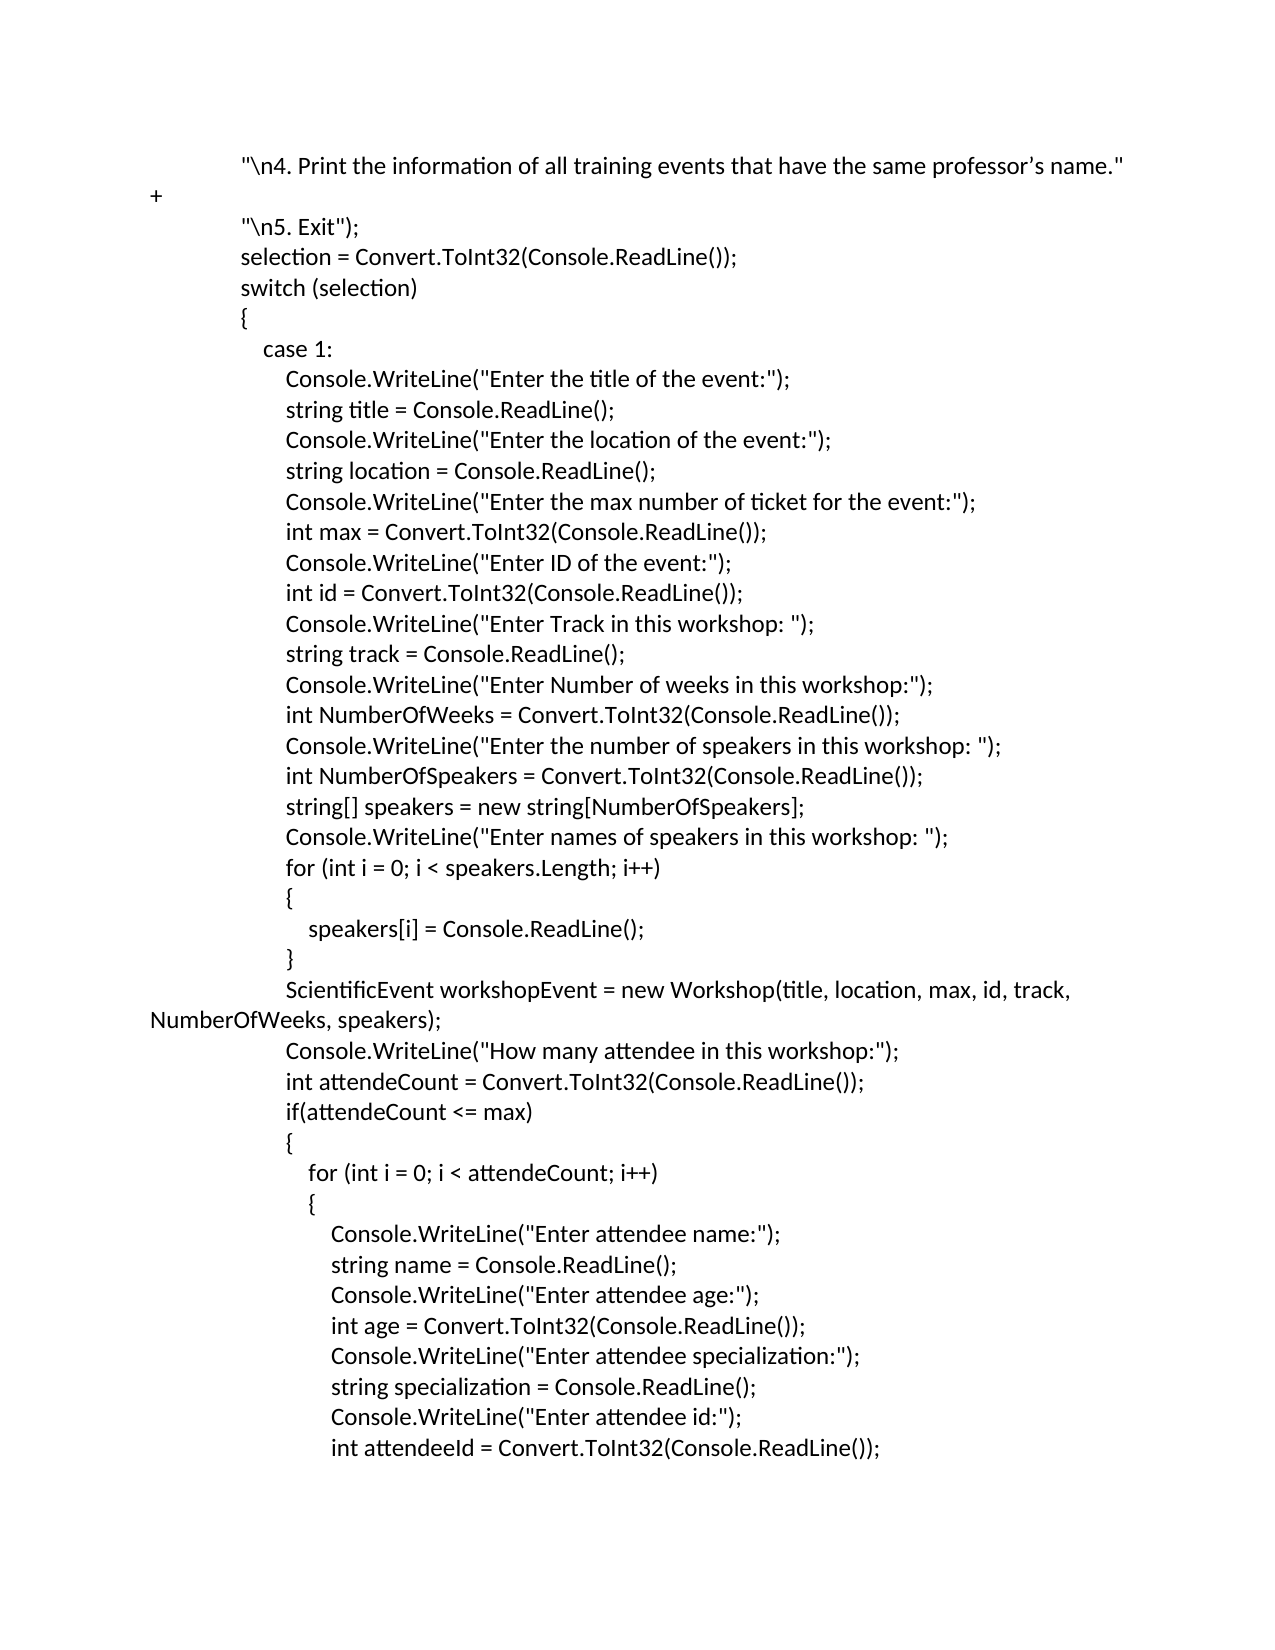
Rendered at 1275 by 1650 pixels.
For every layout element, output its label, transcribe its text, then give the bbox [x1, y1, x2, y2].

text int NumberOfSpeakers = Convert.ToInt32(Console.ReadLine()); [150, 760, 1125, 791]
text if(attendeCount <= max) [150, 1096, 1125, 1127]
text int attendeCount = Convert.ToInt32(Console.ReadLine()); [150, 1066, 1125, 1096]
text { [150, 1188, 1125, 1218]
text string location = Console.ReadLine(); [150, 455, 1125, 486]
text { [150, 303, 1125, 333]
text Console.WriteLine("Enter attendee age:"); [150, 1279, 1125, 1310]
text ScientificEvent workshopEvent = new Workshop(title, location, max, id, track, NumberOfWeeks, speakers); [150, 974, 1125, 1035]
text Console.WriteLine("Enter ID of the event:"); [150, 547, 1125, 577]
text string name = Console.ReadLine(); [150, 1249, 1125, 1279]
text Console.WriteLine("Enter attendee id:"); [150, 1401, 1125, 1432]
text int id = Convert.ToInt32(Console.ReadLine()); [150, 577, 1125, 608]
text Console.WriteLine("Enter the location of the event:"); [150, 425, 1125, 455]
text Console.WriteLine("Enter Number of weeks in this workshop:"); [150, 669, 1125, 699]
text Console.WriteLine("How many attendee in this workshop:"); [150, 1035, 1125, 1066]
text Console.WriteLine("Enter attendee specialization:"); [150, 1340, 1125, 1371]
text "\n4. Print the information of all training events that have the same professor’s name." + [150, 150, 1125, 211]
text Console.WriteLine("Enter attendee name:"); [150, 1218, 1125, 1249]
text int NumberOfWeeks = Convert.ToInt32(Console.ReadLine()); [150, 699, 1125, 730]
text for (int i = 0; i < speakers.Length; i++) [150, 852, 1125, 882]
text int attendeeId = Convert.ToInt32(Console.ReadLine()); [150, 1432, 1125, 1462]
text string[] speakers = new string[NumberOfSpeakers]; [150, 791, 1125, 821]
text string title = Console.ReadLine(); [150, 394, 1125, 425]
text selection = Convert.ToInt32(Console.ReadLine()); [150, 242, 1125, 272]
text Console.WriteLine("Enter names of speakers in this workshop: "); [150, 821, 1125, 852]
text Console.WriteLine("Enter the title of the event:"); [150, 364, 1125, 394]
text switch (selection) [150, 272, 1125, 303]
text int max = Convert.ToInt32(Console.ReadLine()); [150, 516, 1125, 547]
text for (int i = 0; i < attendeCount; i++) [150, 1157, 1125, 1188]
text int age = Convert.ToInt32(Console.ReadLine()); [150, 1310, 1125, 1340]
text Console.WriteLine("Enter the max number of ticket for the event:"); [150, 486, 1125, 516]
text speakers[i] = Console.ReadLine(); [150, 913, 1125, 943]
text { [150, 1127, 1125, 1157]
text Console.WriteLine("Enter Track in this workshop: "); [150, 608, 1125, 638]
text Console.WriteLine("Enter the number of speakers in this workshop: "); [150, 730, 1125, 760]
text { [150, 882, 1125, 913]
text case 1: [150, 333, 1125, 364]
text string specialization = Console.ReadLine(); [150, 1371, 1125, 1401]
text } [150, 943, 1125, 974]
text string track = Console.ReadLine(); [150, 638, 1125, 669]
text "\n5. Exit"); [150, 211, 1125, 242]
